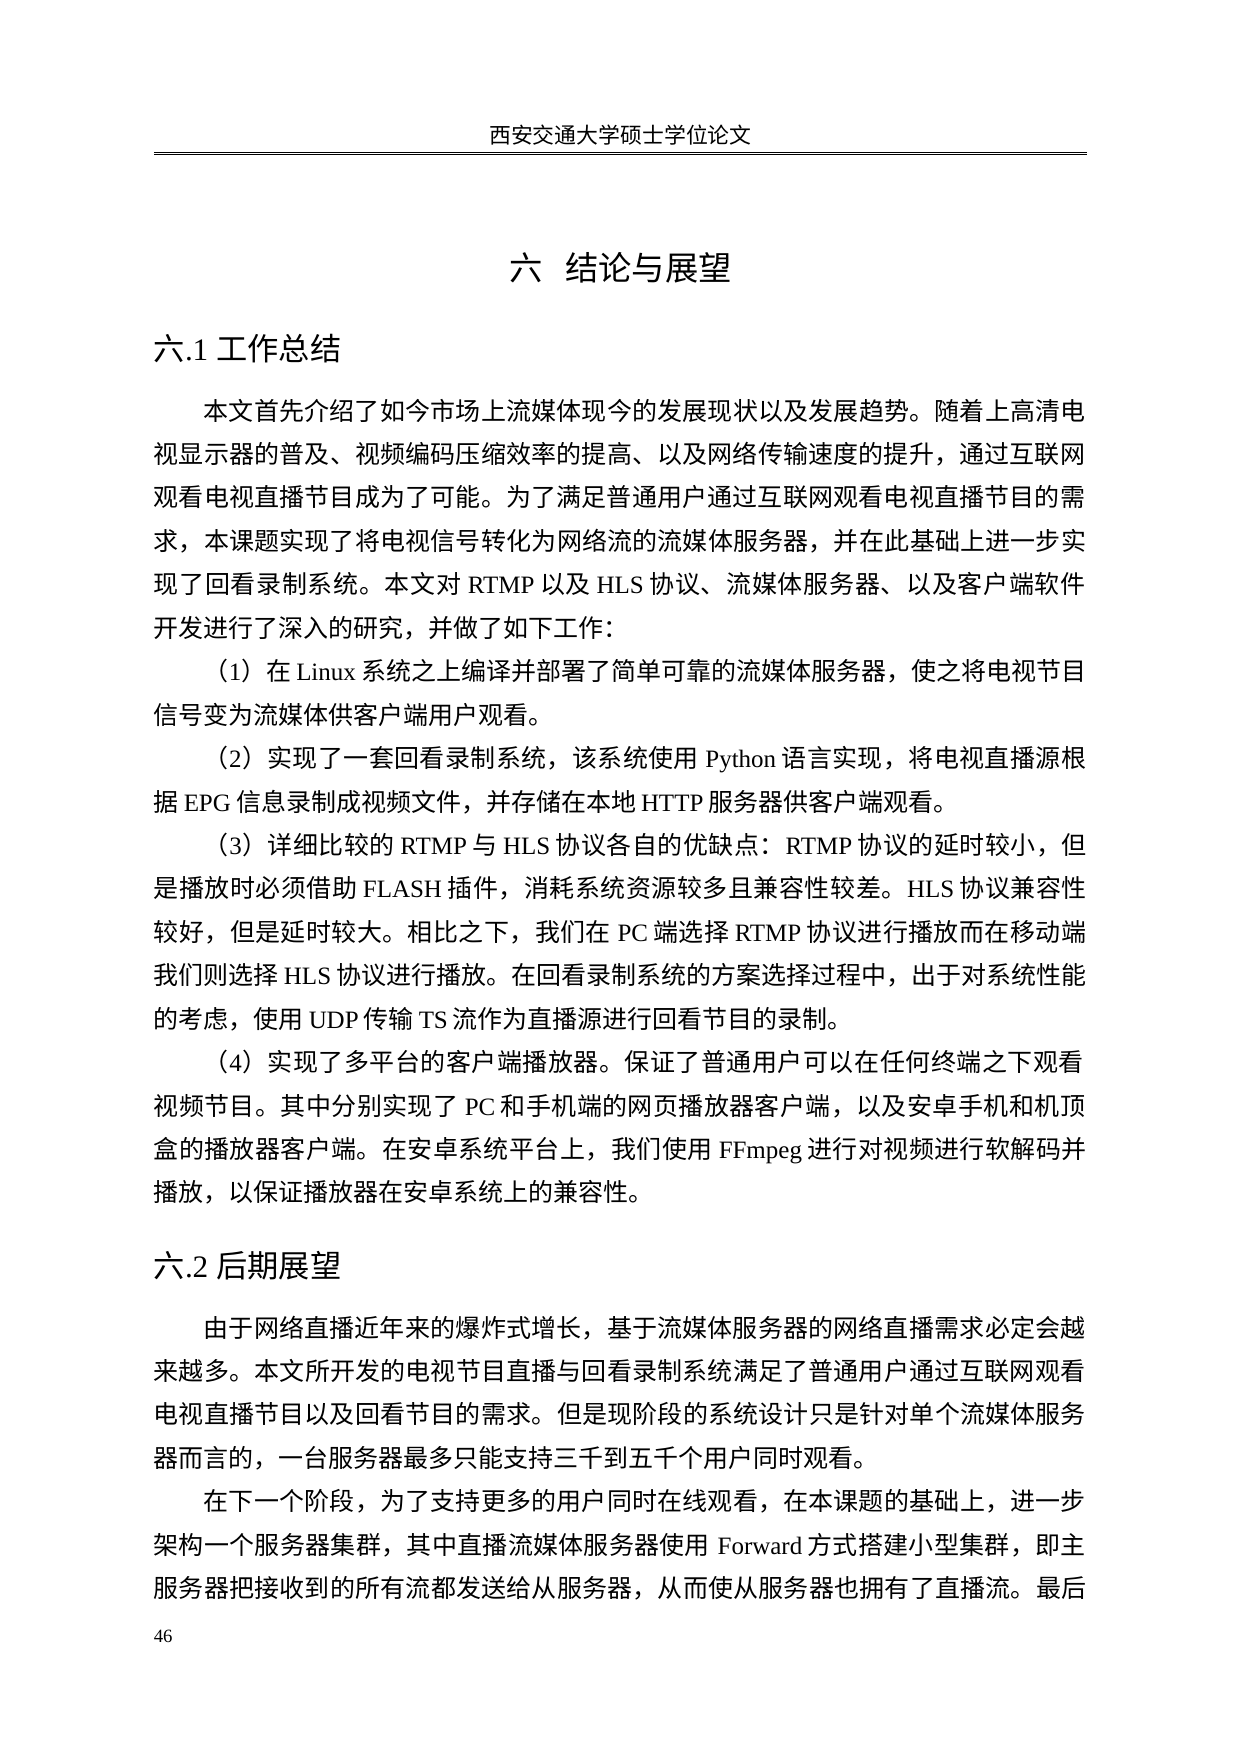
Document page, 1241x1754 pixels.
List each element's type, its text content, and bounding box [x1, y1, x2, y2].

subtitle 后期展望 [153, 1241, 1087, 1287]
subtitle 结论与展望 [153, 242, 1087, 290]
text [153, 1482, 1087, 1605]
text 本文首先介绍了如今市场上流媒体现今的发展现状以及发展趋势。随着上高清电视显示器的普及、视频编码压缩效率的提高、以及网络传输速度的提升，通过互联网观看电视直播节目成为了可能。为了满足普通用户通过互联网观看电视直播节目的需求，本课题实现了将电视信号转化为网络流的流媒体服务器，并在此基础上进一步实现了回看录制系统。本文对RTMP以及HLS协议、流媒体服务器、以及客户端软件开发进行了深入的研究，并做了如下工作： [153, 391, 1087, 644]
text （1）在Linux系统之上编译并部署了简单可靠的流媒体服务器，使之将电视节目信号变为流媒体供客户端用户观看。 [153, 652, 1087, 731]
text （3）详细比较的RTMP与HLS协议各自的优缺点：RTMP协议的延时较小，但是播放时必须借助FLASH插件，消耗系统资源较多且兼容性较差。HLS协议兼容性较好，但是延时较大。相比之下，我们在PC端选择RTMP协议进行播放而在移动端我们则选择HLS协议进行播放。在回看录制系统的方案选择过程中，出于对系统性能的考虑，使用UDP传输TS流作为直播源进行回看节目的录制。 [153, 825, 1087, 1035]
text 由于网络直播近年来的爆炸式增长，基于流媒体服务器的网络直播需求必定会越来越多。本文所开发的电视节目直播与回看录制系统满足了普通用户通过互联网观看电视直播节目以及回看节目的需求。但是现阶段的系统设计只是针对单个流媒体服务器而言的，一台服务器最多只能支持三千到五千个用户同时观看。 [153, 1308, 1087, 1474]
subtitle 工作总结 [153, 324, 1087, 369]
text （2）实现了一套回看录制系统，该系统使用Python语言实现，将电视直播源根据EPG信息录制成视频文件，并存储在本地HTTP服务器供客户端观看。 [153, 738, 1087, 818]
text （4）实现了多平台的客户端播放器。保证了普通用户可以在任何终端之下观看视频节目。其中分别实现了PC和手机端的网页播放器客户端，以及安卓手机和机顶盒的播放器客户端。在安卓系统平台上，我们使用FFmpeg进行对视频进行软解码并播放，以保证播放器在安卓系统上的兼容性。 [153, 1043, 1087, 1209]
